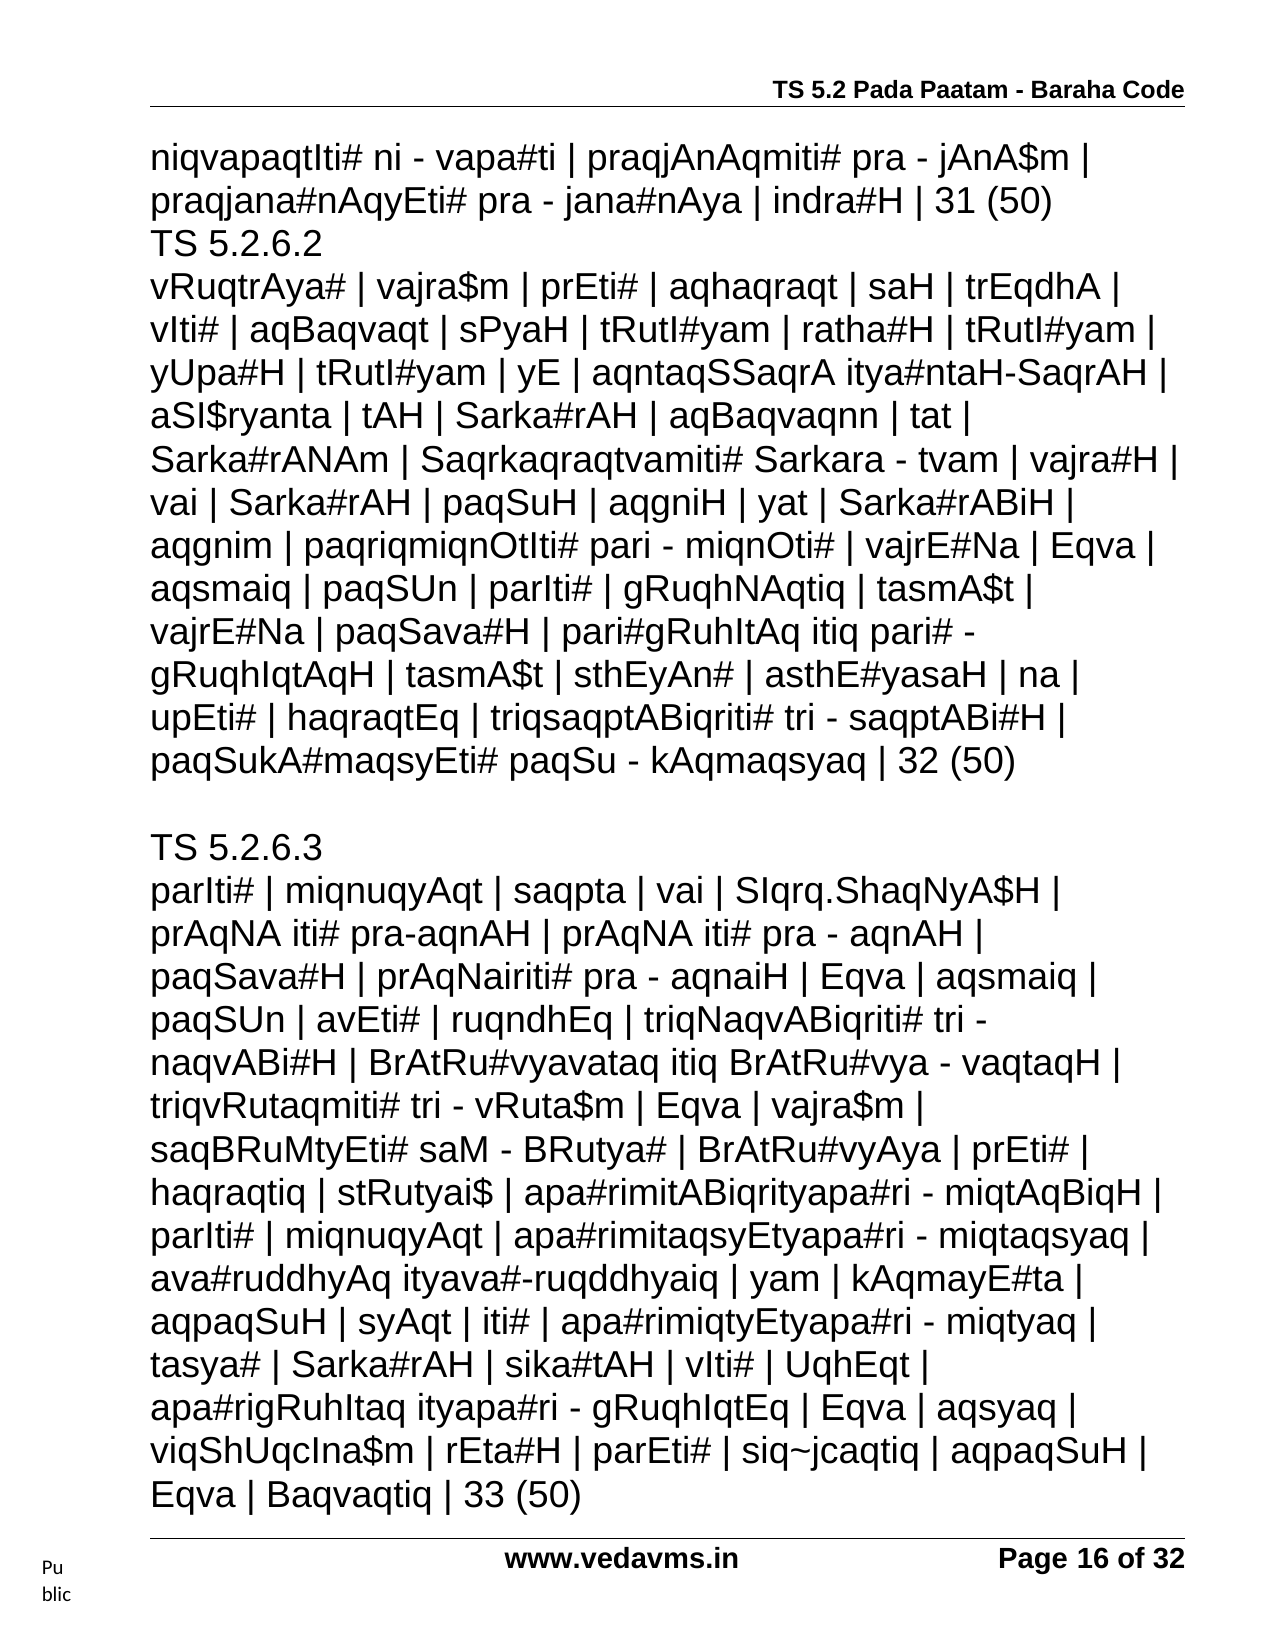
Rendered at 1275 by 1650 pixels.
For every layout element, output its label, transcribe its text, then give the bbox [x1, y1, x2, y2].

text TS 5.2.6.3 [150, 825, 1185, 868]
text vRuqtrAya# | vajra$m | prEti# | aqhaqraqt | saH | trEqdhA | vIti# | aqBaqvaqt | sPyaH | tRutI#yam | ratha#H | tRutI#yam | yUpa#H | tRutI#yam | yE | aqntaqSSaqrA itya#ntaH-SaqrAH | aSI$ryanta | tAH | Sarka#rAH | aqBaqvaqnn | tat | Sarka#rANAm | Saqrkaqraqtvamiti# Sarkara - tvam | vajra#H | vai | Sarka#rAH | paqSuH | aqgniH | yat | Sarka#rABiH | aqgnim | paqriqmiqnOtIti# pari - miqnOti# | vajrE#Na | Eqva | aqsmaiq | paqSUn | parIti# | gRuqhNAqtiq | tasmA$t | vajrE#Na | paqSava#H | pari#gRuhItAq itiq pari# - gRuqhIqtAqH | tasmA$t | sthEyAn# | asthE#yasaH | na | upEti# | haqraqtEq | triqsaqptABiqriti# tri - saqptABi#H | paqSukA#maqsyEti# paqSu - kAqmaqsyaq | 32 (50) [150, 264, 1185, 782]
text TS 5.2.6.2 [150, 221, 1185, 264]
text parIti# | miqnuqyAqt | saqpta | vai | SIqrq.ShaqNyA$H | prAqNA iti# pra-aqnAH | prAqNA iti# pra - aqnAH | paqSava#H | prAqNairiti# pra - aqnaiH | Eqva | aqsmaiq | paqSUn | avEti# | ruqndhEq | triqNaqvABiqriti# tri - naqvABi#H | BrAtRu#vyavataq itiq BrAtRu#vya - vaqtaqH | triqvRutaqmiti# tri - vRuta$m | Eqva | vajra$m | saqBRuMtyEti# saM - BRutya# | BrAtRu#vyAya | prEti# | haqraqtiq | stRutyai$ | apa#rimitABiqrityapa#ri - miqtAqBiqH | parIti# | miqnuqyAqt | apa#rimitaqsyEtyapa#ri - miqtaqsyaq | ava#ruddhyAq ityava#-ruqddhyaiq | yam | kAqmayE#ta | aqpaqSuH | syAqt | iti# | apa#rimiqtyEtyapa#ri - miqtyaq | tasya# | Sarka#rAH | sika#tAH | vIti# | UqhEqt | apa#rigRuhItaq ityapa#ri - gRuqhIqtEq | Eqva | aqsyaq | viqShUqcIna$m | rEta#H | parEti# | siq~jcaqtiq | aqpaqSuH | Eqva | Baqvaqtiq | 33 (50) [150, 868, 1185, 1515]
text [150, 135, 1185, 221]
